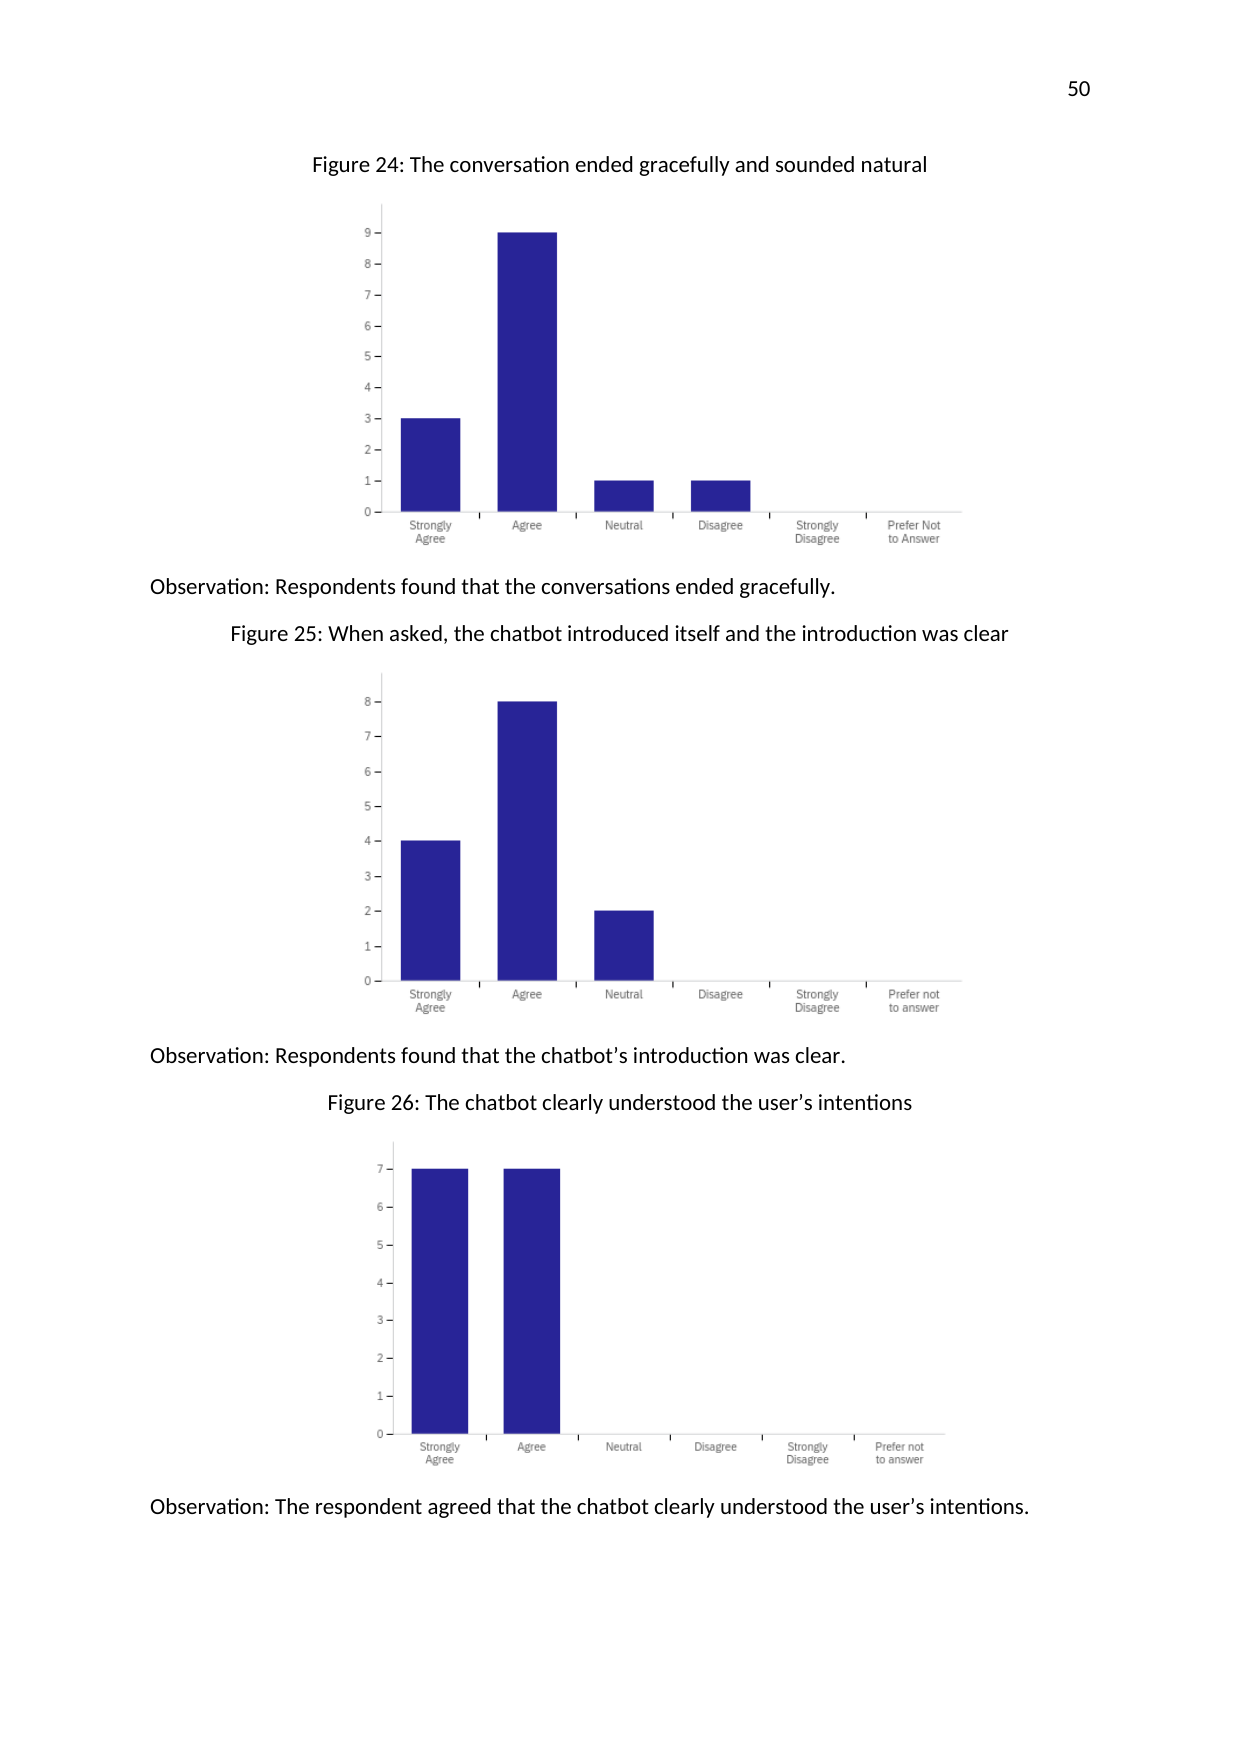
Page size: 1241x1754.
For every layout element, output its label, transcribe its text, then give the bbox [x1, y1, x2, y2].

picture [253, 198, 987, 554]
text Observation: Respondents found that the chatbot’s introduction was clear. [150, 1041, 1090, 1069]
text Figure 24: The conversation ended gracefully and sounded natural [150, 150, 1090, 178]
text Observation: Respondents found that the conversations ended gracefully. [150, 572, 1090, 600]
text Figure 26: The chatbot clearly understood the user’s intentions [150, 1088, 1090, 1116]
text Observation: The respondent agreed that the chatbot clearly understood the user’s intentions. [150, 1492, 1090, 1520]
picture [253, 667, 987, 1023]
picture [271, 1136, 969, 1474]
text Figure 25: When asked, the chatbot introduced itself and the introduction was clear [150, 619, 1090, 647]
